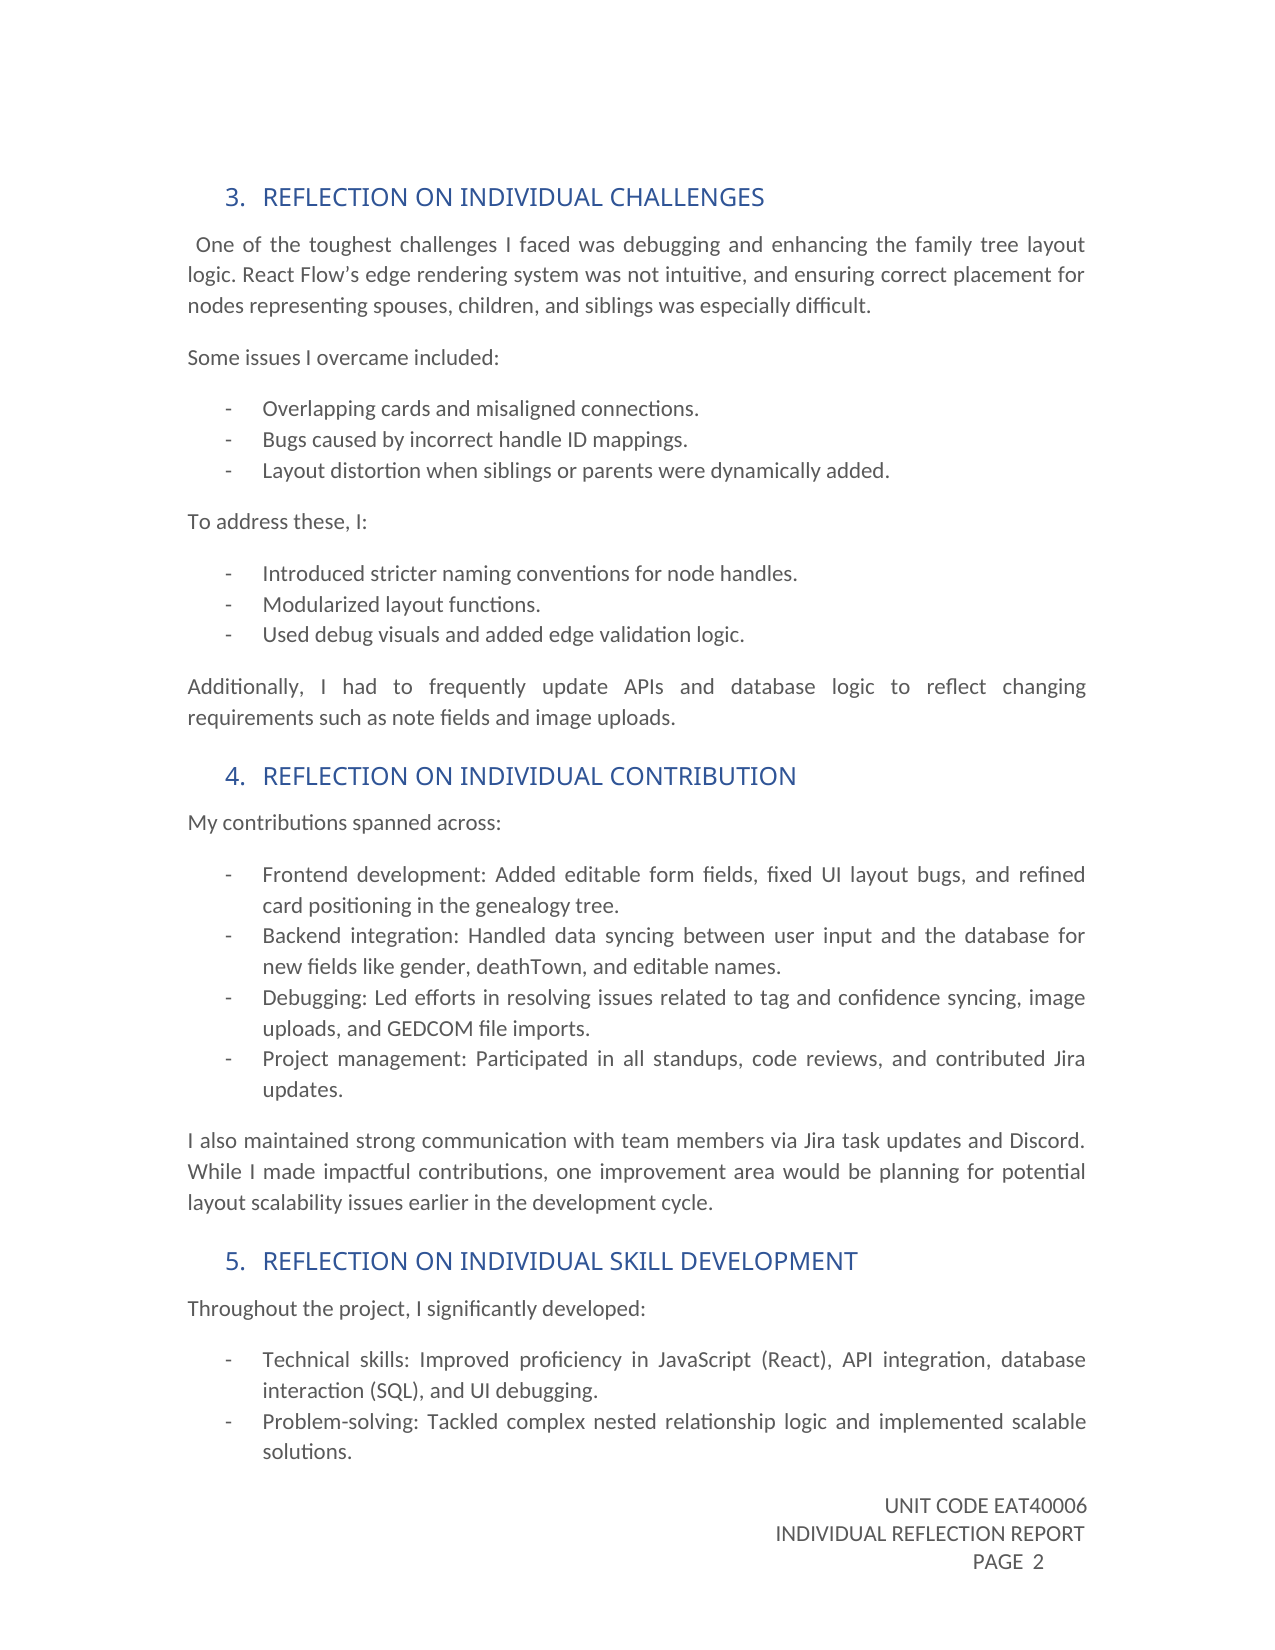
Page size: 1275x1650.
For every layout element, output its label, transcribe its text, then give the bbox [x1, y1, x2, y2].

text Some issues I overcame included: [187, 343, 1087, 371]
list Modularized layout functions. [225, 590, 1087, 618]
list Problem-solving: Tackled complex nested relationship logic and implemented scalable solutions. [225, 1407, 1087, 1466]
subtitle Reflection on individual challenges [225, 180, 1087, 214]
text To address these, I: [187, 507, 1087, 536]
list Frontend development: Added editable form fields, fixed UI layout bugs, and refined card positioning in the genealogy tree. [225, 860, 1087, 919]
list Debugging: Led efforts in resolving issues related to tag and confidence syncing, image uploads, and GEDCOM file imports. [225, 983, 1087, 1042]
list Technical skills: Improved proficiency in JavaScript (React), API integration, database interaction (SQL), and UI debugging. [225, 1345, 1087, 1404]
subtitle Reflection on individual skill development [225, 1244, 1087, 1278]
text Throughout the project, I significantly developed: [187, 1294, 1087, 1322]
list Used debug visuals and added edge validation logic. [225, 621, 1087, 648]
list Layout distortion when siblings or parents were dynamically added. [225, 456, 1087, 484]
text Additionally, I had to frequently update APIs and database logic to reflect changing requirements such as note fields and image uploads. [187, 672, 1087, 731]
list Project management: Participated in all standups, code reviews, and contributed Jira updates. [225, 1044, 1087, 1103]
text My contributions spanned across: [187, 808, 1087, 836]
list Introduced stricter naming conventions for node handles. [225, 559, 1087, 587]
list Overlapping cards and misaligned connections. [225, 394, 1087, 422]
subtitle Reflection on individual contribution [225, 758, 1087, 793]
list Bugs caused by incorrect handle ID mappings. [225, 425, 1087, 453]
text One of the toughest challenges I faced was debugging and enhancing the family tree layout logic. React Flow’s edge rendering system was not intuitive, and ensuring correct placement for nodes representing spouses, children, and siblings was especially difficult. [187, 230, 1087, 319]
text I also maintained strong communication with team members via Jira task updates and Discord. While I made impactful contributions, one improvement area would be planning for potential layout scalability issues earlier in the development cycle. [187, 1127, 1087, 1216]
list Backend integration: Handled data syncing between user input and the database for new fields like gender, deathTown, and editable names. [225, 921, 1087, 980]
